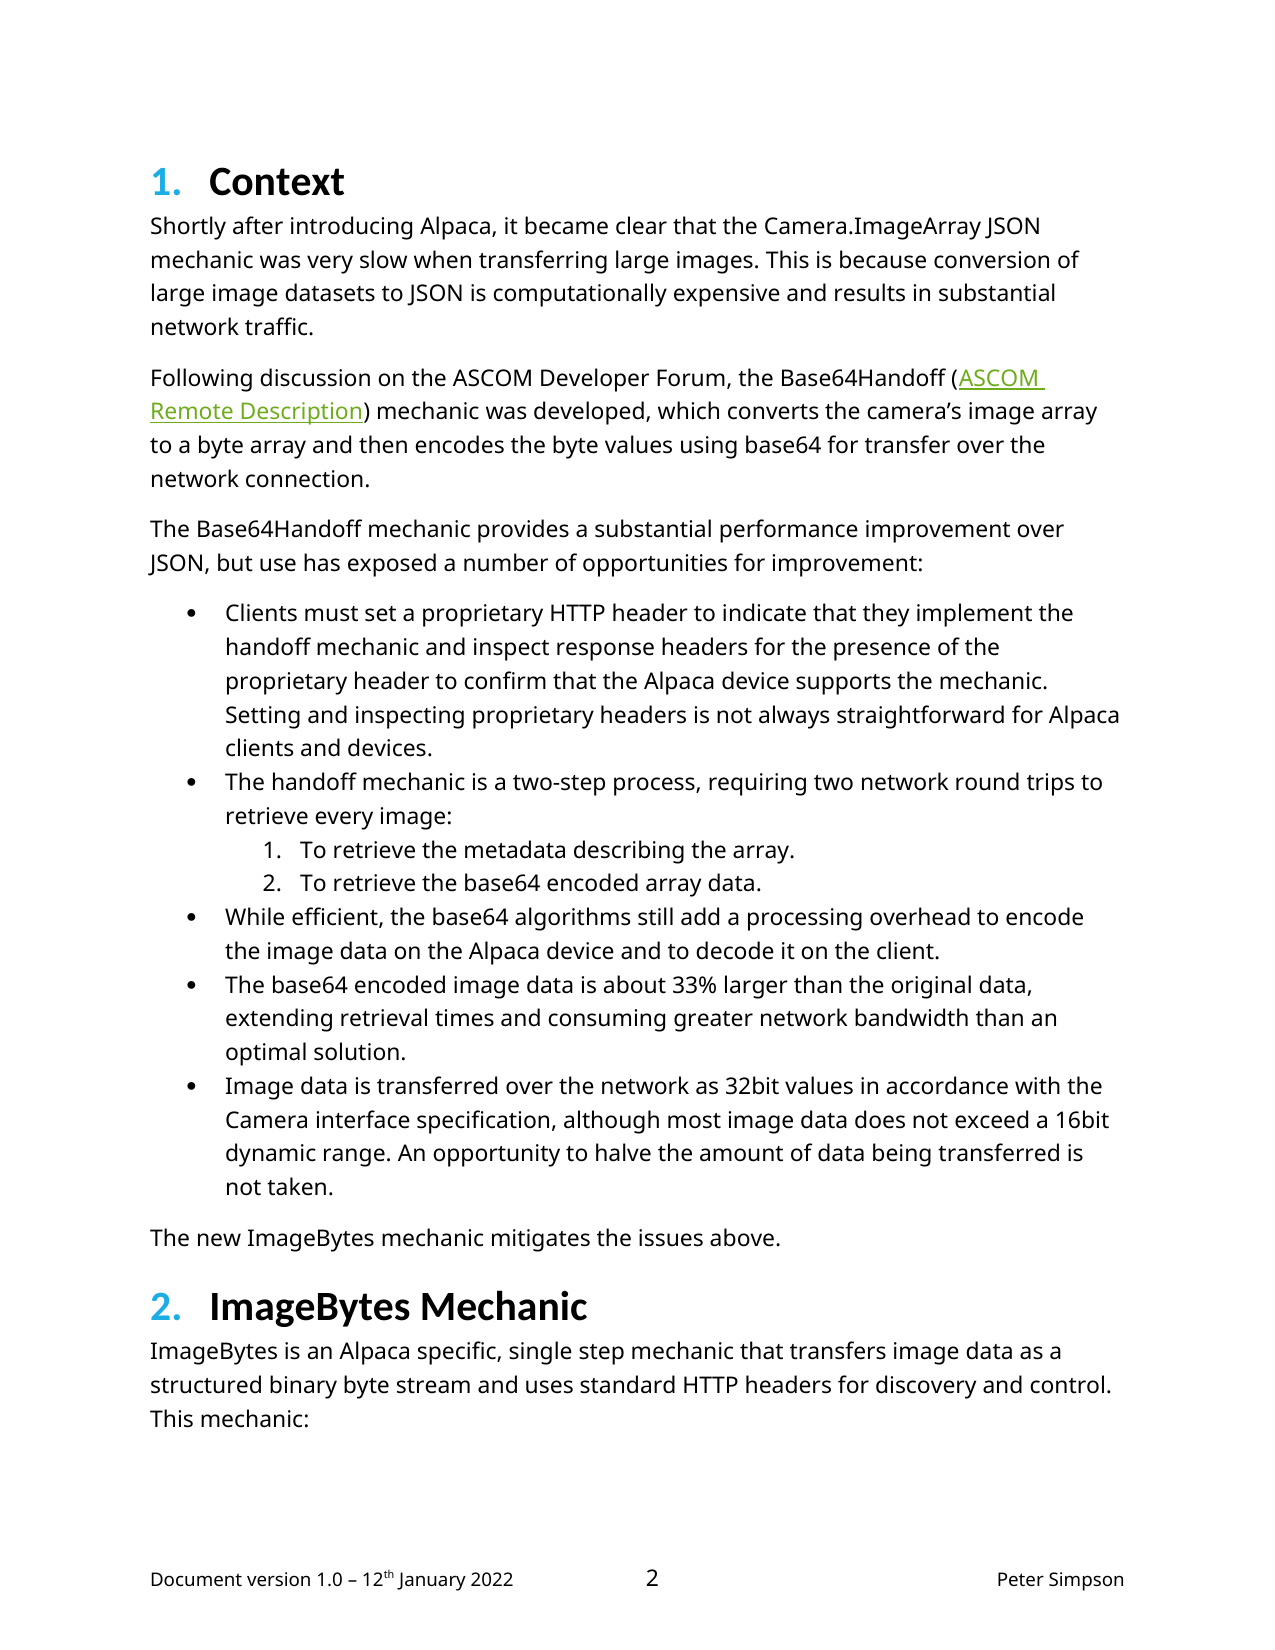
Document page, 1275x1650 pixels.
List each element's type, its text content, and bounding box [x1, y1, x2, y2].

text Following discussion on the ASCOM Developer Forum, the Base64Handoff (ASCOM Remote Description) mechanic was developed, which converts the camera’s image array to a byte array and then encodes the byte values using base64 for transfer over the network connection. [150, 361, 1125, 494]
list The base64 encoded image data is about 33% larger than the original data, extending retrieval times and consuming greater network bandwidth than an optimal solution. [187, 968, 1125, 1067]
list To retrieve the metadata describing the array. [262, 833, 1125, 865]
subtitle Context [150, 155, 1125, 206]
list The handoff mechanic is a two-step process, requiring two network round trips to retrieve every image: [187, 766, 1125, 831]
list While efficient, the base64 algorithms still add a processing overhead to encode the image data on the Alpaca device and to decode it on the client. [187, 901, 1125, 966]
list Image data is transferred over the network as 32bit values in accordance with the Camera interface specification, although most image data does not exceed a 16bit dynamic range. An opportunity to halve the amount of data being transferred is not taken. [187, 1070, 1125, 1202]
subtitle ImageBytes Mechanic [150, 1280, 1125, 1331]
text The new ImageBytes mechanic mitigates the issues above. [150, 1221, 1125, 1253]
list To retrieve the base64 encoded array data. [262, 867, 1125, 898]
text The Base64Handoff mechanic provides a substantial performance improvement over JSON, but use has exposed a number of opportunities for improvement: [150, 513, 1125, 578]
text Shortly after introducing Alpaca, it became clear that the Camera.ImageArray JSON mechanic was very slow when transferring large images. This is because conversion of large image datasets to JSON is computationally expensive and results in substantial network traffic. [150, 210, 1125, 342]
list Clients must set a proprietary HTTP header to indicate that they implement the handoff mechanic and inspect response headers for the presence of the proprietary header to confirm that the Alpaca device supports the mechanic. Setting and inspecting proprietary headers is not always straightforward for Alpaca clients and devices. [187, 597, 1125, 763]
text ImageBytes is an Alpaca specific, single step mechanic that transfers image data as a structured binary byte stream and uses standard HTTP headers for discovery and control. This mechanic: [150, 1335, 1125, 1434]
